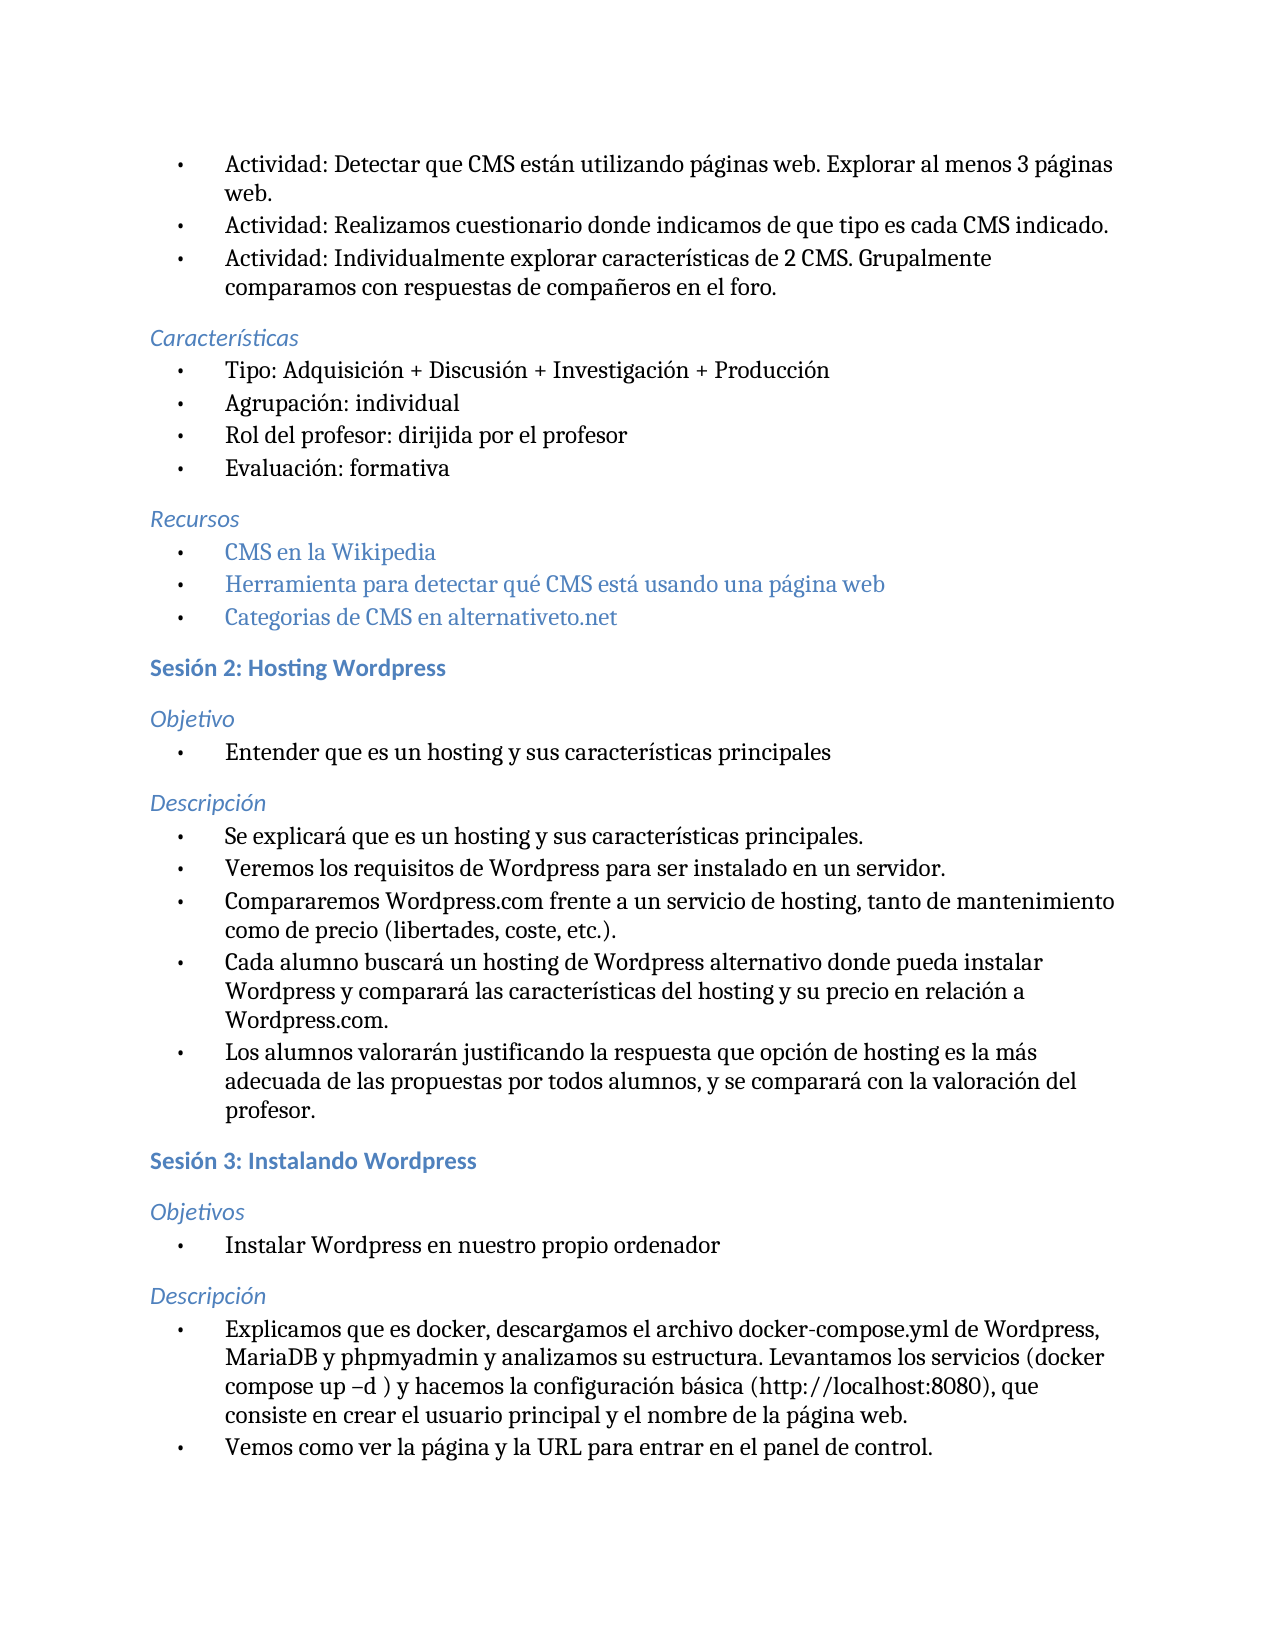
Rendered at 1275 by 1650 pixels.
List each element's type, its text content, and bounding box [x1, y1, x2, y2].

list Agrupación: individual [175, 389, 1125, 418]
list Actividad: Individualmente explorar características de 2 CMS. Grupalmente comparamos con respuestas de compañeros en el foro. [175, 244, 1125, 301]
list Herramienta para detectar qué CMS está usando una página web [175, 570, 1125, 599]
list Entender que es un hosting y sus características principales [175, 738, 1125, 767]
subtitle Descripción [150, 1280, 1125, 1311]
list Explicamos que es docker, descargamos el archivo docker-compose.yml de Wordpress, MariaDB y phpmyadmin y analizamos su estructura. Levantamos los servicios (docker compose up –d ) y hacemos la configuración básica (http://localhost:8080), que consiste en crear el usuario principal y el nombre de la página web. [175, 1314, 1125, 1429]
subtitle Sesión 2: Hosting Wordpress [150, 652, 1125, 683]
list Instalar Wordpress en nuestro propio ordenador [175, 1231, 1125, 1259]
list Evaluación: formativa [175, 454, 1125, 483]
subtitle Sesión 3: Instalando Wordpress [150, 1145, 1125, 1176]
subtitle Objetivos [150, 1196, 1125, 1227]
list Se explicará que es un hosting y sus características principales. [175, 822, 1125, 851]
subtitle Objetivo [150, 704, 1125, 734]
subtitle Descripción [150, 787, 1125, 818]
list CMS en la Wikipedia [175, 538, 1125, 566]
list Tipo: Adquisición + Discusión + Investigación + Producción [175, 356, 1125, 385]
list Cada alumno buscará un hosting de Wordpress alternativo donde pueda instalar Wordpress y comparará las características del hosting y su precio en relación a Wordpress.com. [175, 948, 1125, 1034]
subtitle Recursos [150, 503, 1125, 534]
list Actividad: Detectar que CMS están utilizando páginas web. Explorar al menos 3 páginas web. [175, 150, 1125, 207]
list Veremos los requisitos de Wordpress para ser instalado en un servidor. [175, 854, 1125, 883]
list Los alumnos valorarán justificando la respuesta que opción de hosting es la más adecuada de las propuestas por todos alumnos, y se comparará con la valoración del profesor. [175, 1038, 1125, 1124]
list Rol del profesor: dirijida por el profesor [175, 421, 1125, 450]
list Compararemos Wordpress.com frente a un servicio de hosting, tanto de mantenimiento como de precio (libertades, coste, etc.). [175, 887, 1125, 944]
list Actividad: Realizamos cuestionario donde indicamos de que tipo es cada CMS indicado. [175, 211, 1125, 240]
subtitle Características [150, 322, 1125, 353]
list Categorias de CMS en alternativeto.net [175, 603, 1125, 631]
list Vemos como ver la página y la URL para entrar en el panel de control. [175, 1433, 1125, 1462]
